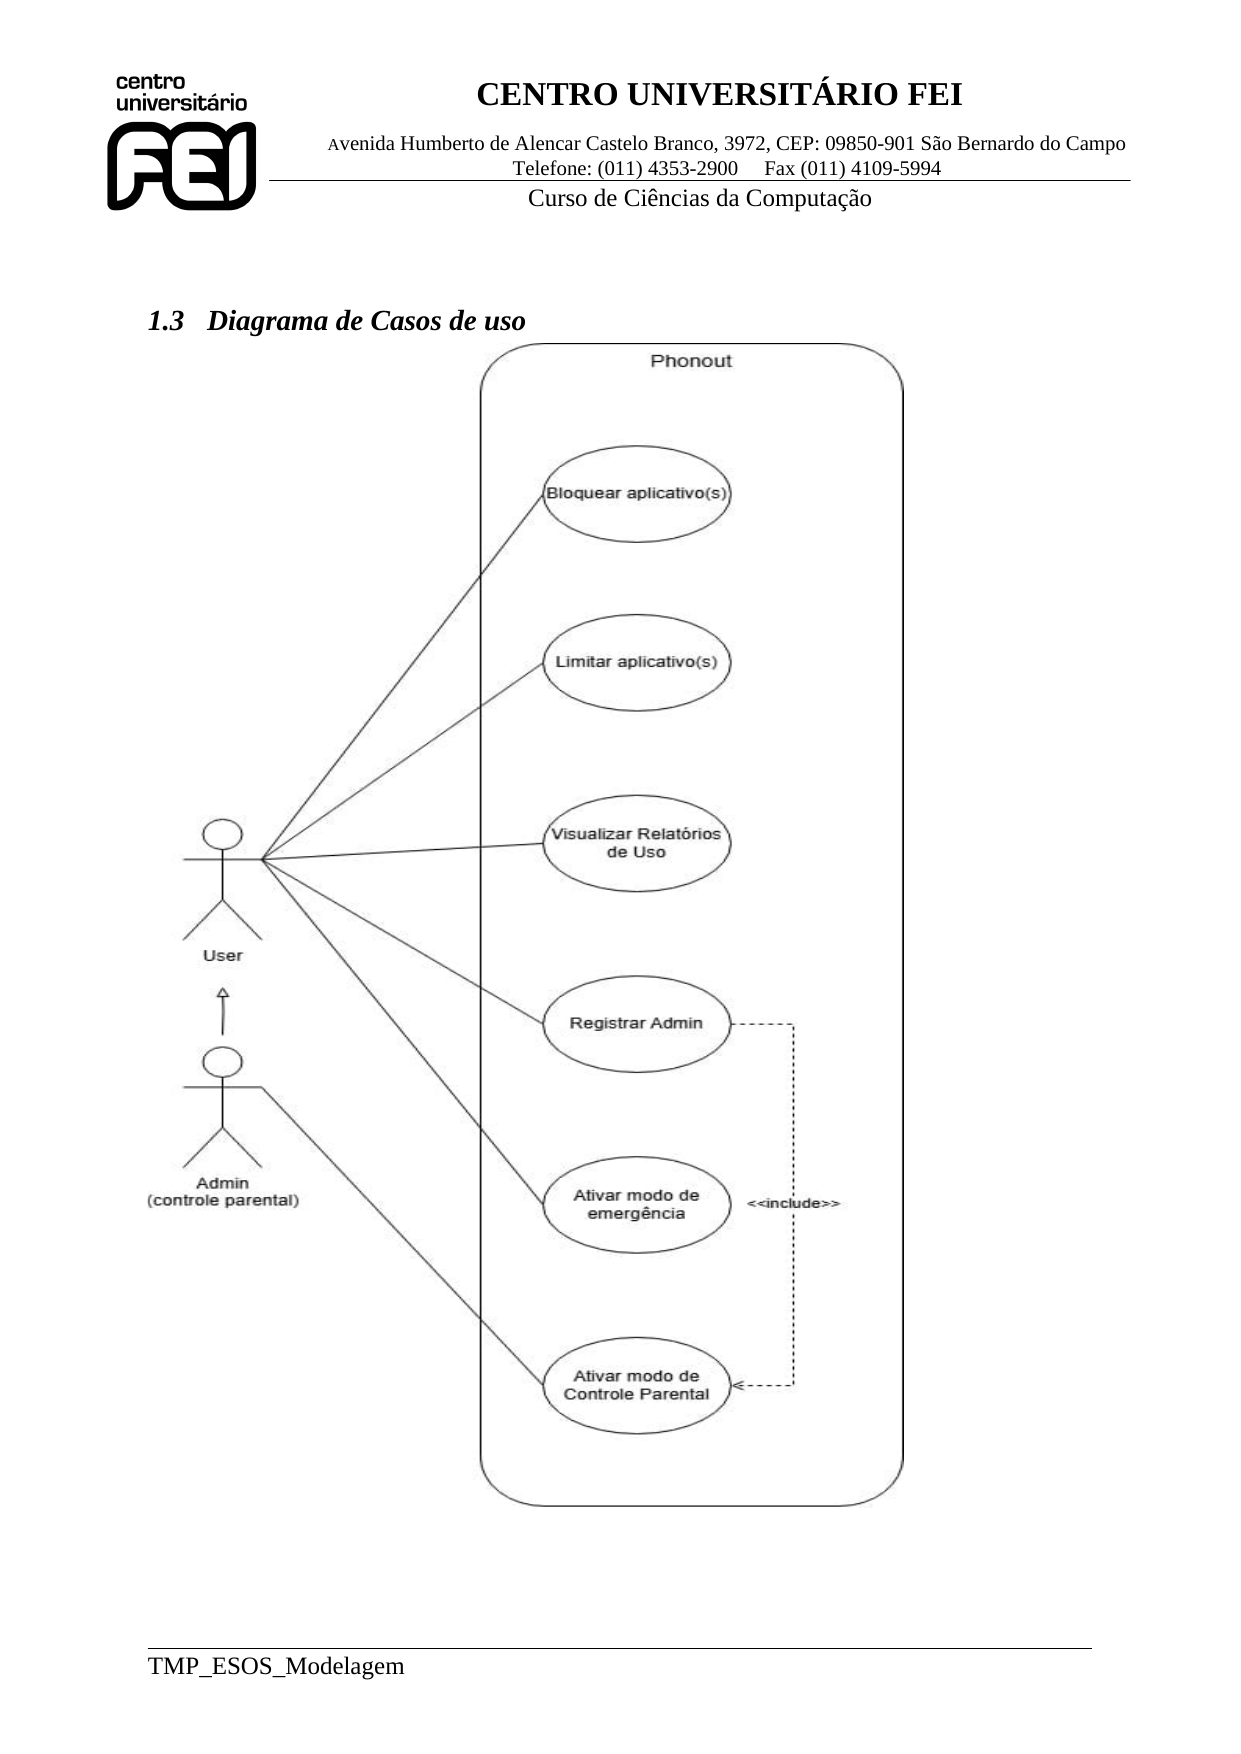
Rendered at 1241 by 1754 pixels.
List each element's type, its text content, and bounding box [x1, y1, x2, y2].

subtitle Diagrama de Casos de uso [148, 303, 1092, 337]
picture [147, 343, 904, 1508]
picture [102, 73, 260, 213]
